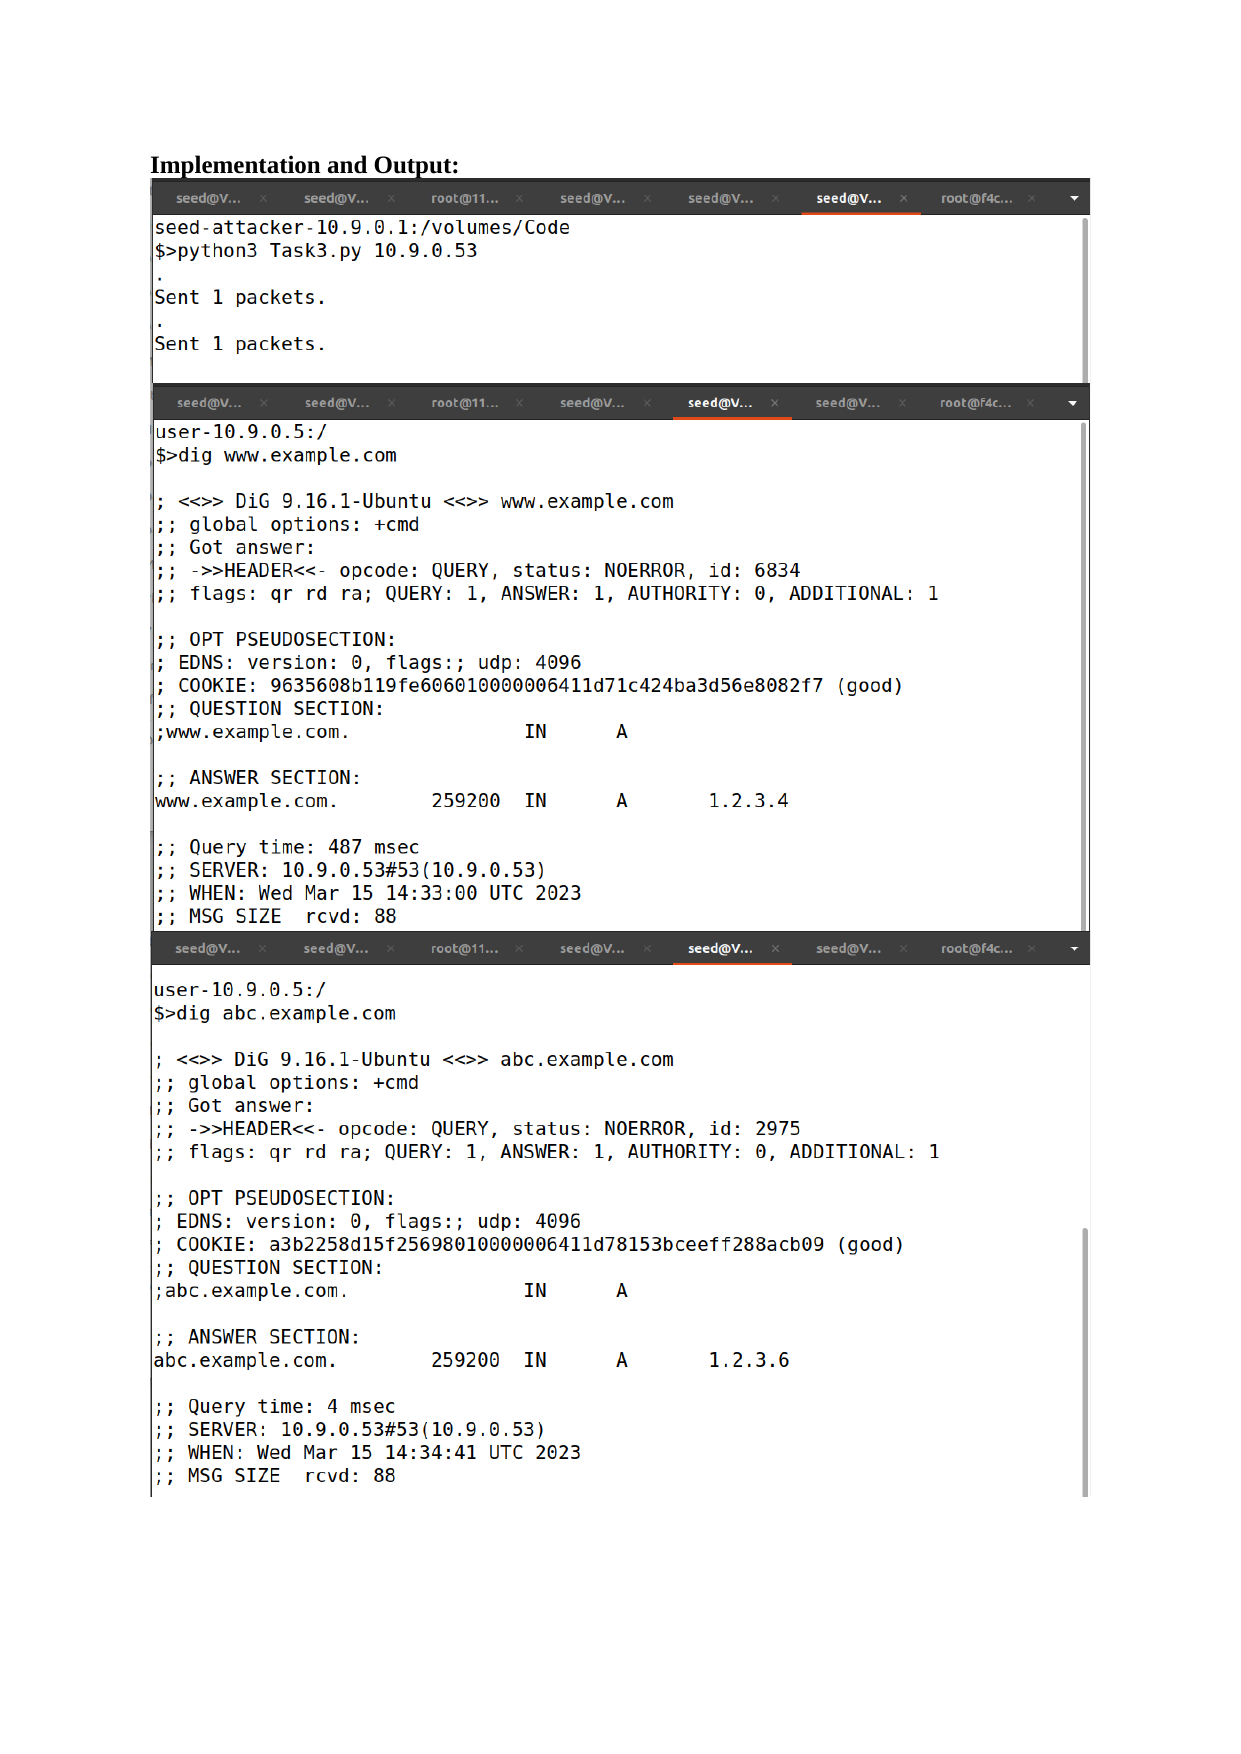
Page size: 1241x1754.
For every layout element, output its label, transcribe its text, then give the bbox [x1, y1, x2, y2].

text Implementation and Output: [150, 150, 1090, 178]
picture [150, 178, 1091, 1497]
